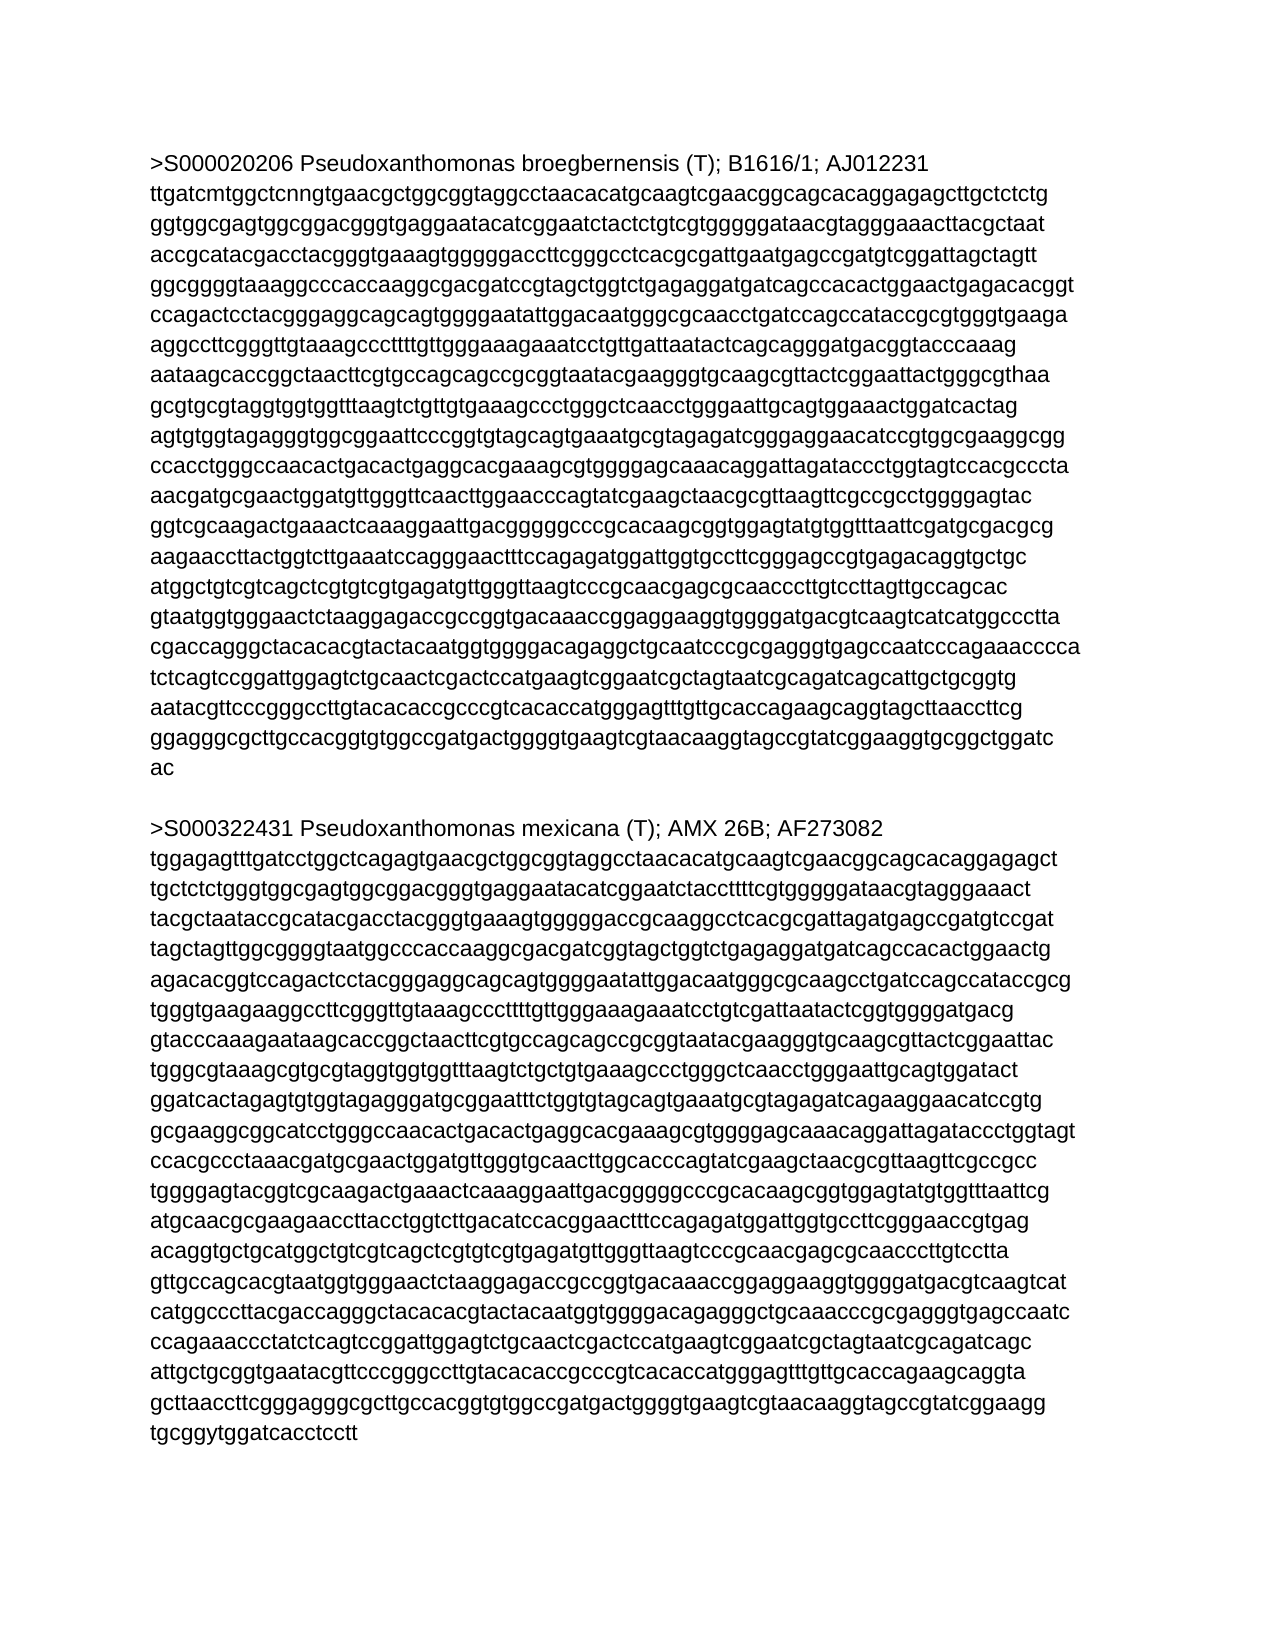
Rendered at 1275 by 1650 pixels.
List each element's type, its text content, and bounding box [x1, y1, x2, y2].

text aatacgttcccgggccttgtacacaccgcccgtcacaccatgggagtttgttgcaccagaagcaggtagcttaaccttcg [150, 694, 1125, 720]
text aacgatgcgaactggatgttgggttcaacttggaacccagtatcgaagctaacgcgttaagttcgccgcctggggagtac [150, 482, 1125, 509]
text tgggcgtaaagcgtgcgtaggtggtggtttaagtctgctgtgaaagccctgggctcaacctgggaattgcagtggatact [150, 1056, 1125, 1083]
text gcttaaccttcgggagggcgcttgccacggtgtggccgatgactggggtgaagtcgtaacaaggtagccgtatcggaagg [150, 1388, 1125, 1415]
text atggctgtcgtcagctcgtgtcgtgagatgttgggttaagtcccgcaacgagcgcaacccttgtccttagttgccagcac [150, 573, 1125, 599]
text ttgatcmtggctcnngtgaacgctggcggtaggcctaacacatgcaagtcgaacggcagcacaggagagcttgctctctg [150, 180, 1125, 207]
text gcgaaggcggcatcctgggccaacactgacactgaggcacgaaagcgtggggagcaaacaggattagataccctggtagt [150, 1117, 1125, 1143]
text gcgtgcgtaggtggtggtttaagtctgttgtgaaagccctgggctcaacctgggaattgcagtggaaactggatcactag [150, 392, 1125, 418]
text tagctagttggcggggtaatggcccaccaaggcgacgatcggtagctggtctgagaggatgatcagccacactggaactg [150, 935, 1125, 962]
text tggagagtttgatcctggctcagagtgaacgctggcggtaggcctaacacatgcaagtcgaacggcagcacaggagagct [150, 845, 1125, 871]
text accgcatacgacctacgggtgaaagtgggggaccttcgggcctcacgcgattgaatgagccgatgtcggattagctagtt [150, 241, 1125, 267]
text tgcggytggatcacctcctt [150, 1419, 1125, 1445]
text catggcccttacgaccagggctacacacgtactacaatggtggggacagagggctgcaaacccgcgagggtgagccaatc [150, 1298, 1125, 1324]
text ccagaaaccctatctcagtccggattggagtctgcaactcgactccatgaagtcggaatcgctagtaatcgcagatcagc [150, 1328, 1125, 1354]
text aagaaccttactggtcttgaaatccagggaactttccagagatggattggtgccttcgggagccgtgagacaggtgctgc [150, 543, 1125, 569]
text ggcggggtaaaggcccaccaaggcgacgatccgtagctggtctgagaggatgatcagccacactggaactgagacacggt [150, 271, 1125, 297]
text >S000322431 Pseudoxanthomonas mexicana (T); AMX 26B; AF273082 [150, 814, 1125, 841]
text acaggtgctgcatggctgtcgtcagctcgtgtcgtgagatgttgggttaagtcccgcaacgagcgcaacccttgtcctta [150, 1237, 1125, 1264]
text attgctgcggtgaatacgttcccgggccttgtacacaccgcccgtcacaccatgggagtttgttgcaccagaagcaggta [150, 1358, 1125, 1385]
text gtacccaaagaataagcaccggctaacttcgtgccagcagccgcggtaatacgaagggtgcaagcgttactcggaattac [150, 1026, 1125, 1052]
text ggatcactagagtgtggtagagggatgcggaatttctggtgtagcagtgaaatgcgtagagatcagaaggaacatccgtg [150, 1086, 1125, 1113]
text ccacctgggccaacactgacactgaggcacgaaagcgtggggagcaaacaggattagataccctggtagtccacgcccta [150, 452, 1125, 478]
text agtgtggtagagggtggcggaattcccggtgtagcagtgaaatgcgtagagatcgggaggaacatccgtggcgaaggcgg [150, 422, 1125, 448]
text aggccttcgggttgtaaagcccttttgttgggaaagaaatcctgttgattaatactcagcagggatgacggtacccaaag [150, 331, 1125, 358]
text tggggagtacggtcgcaagactgaaactcaaaggaattgacgggggcccgcacaagcggtggagtatgtggtttaattcg [150, 1177, 1125, 1203]
text agacacggtccagactcctacgggaggcagcagtggggaatattggacaatgggcgcaagcctgatccagccataccgcg [150, 966, 1125, 992]
text gttgccagcacgtaatggtgggaactctaaggagaccgccggtgacaaaccggaggaaggtggggatgacgtcaagtcat [150, 1268, 1125, 1294]
text ccacgccctaaacgatgcgaactggatgttgggtgcaacttggcacccagtatcgaagctaacgcgttaagttcgccgcc [150, 1147, 1125, 1173]
text tctcagtccggattggagtctgcaactcgactccatgaagtcggaatcgctagtaatcgcagatcagcattgctgcggtg [150, 663, 1125, 690]
text tgctctctgggtggcgagtggcggacgggtgaggaatacatcggaatctaccttttcgtgggggataacgtagggaaact [150, 875, 1125, 901]
text tgggtgaagaaggccttcgggttgtaaagcccttttgttgggaaagaaatcctgtcgattaatactcggtggggatgacg [150, 996, 1125, 1022]
text atgcaacgcgaagaaccttacctggtcttgacatccacggaactttccagagatggattggtgccttcgggaaccgtgag [150, 1207, 1125, 1234]
text gtaatggtgggaactctaaggagaccgccggtgacaaaccggaggaaggtggggatgacgtcaagtcatcatggccctta [150, 603, 1125, 629]
text ggtcgcaagactgaaactcaaaggaattgacgggggcccgcacaagcggtggagtatgtggtttaattcgatgcgacgcg [150, 512, 1125, 539]
text ccagactcctacgggaggcagcagtggggaatattggacaatgggcgcaacctgatccagccataccgcgtgggtgaaga [150, 301, 1125, 327]
text >S000020206 Pseudoxanthomonas broegbernensis (T); B1616/1; AJ012231 [150, 150, 1125, 176]
text aataagcaccggctaacttcgtgccagcagccgcggtaatacgaagggtgcaagcgttactcggaattactgggcgthaa [150, 361, 1125, 388]
text tacgctaataccgcatacgacctacgggtgaaagtgggggaccgcaaggcctcacgcgattagatgagccgatgtccgat [150, 905, 1125, 932]
text ac [150, 754, 1125, 781]
text ggtggcgagtggcggacgggtgaggaatacatcggaatctactctgtcgtgggggataacgtagggaaacttacgctaat [150, 210, 1125, 237]
text ggagggcgcttgccacggtgtggccgatgactggggtgaagtcgtaacaaggtagccgtatcggaaggtgcggctggatc [150, 724, 1125, 750]
text cgaccagggctacacacgtactacaatggtggggacagaggctgcaatcccgcgagggtgagccaatcccagaaacccca [150, 633, 1125, 660]
